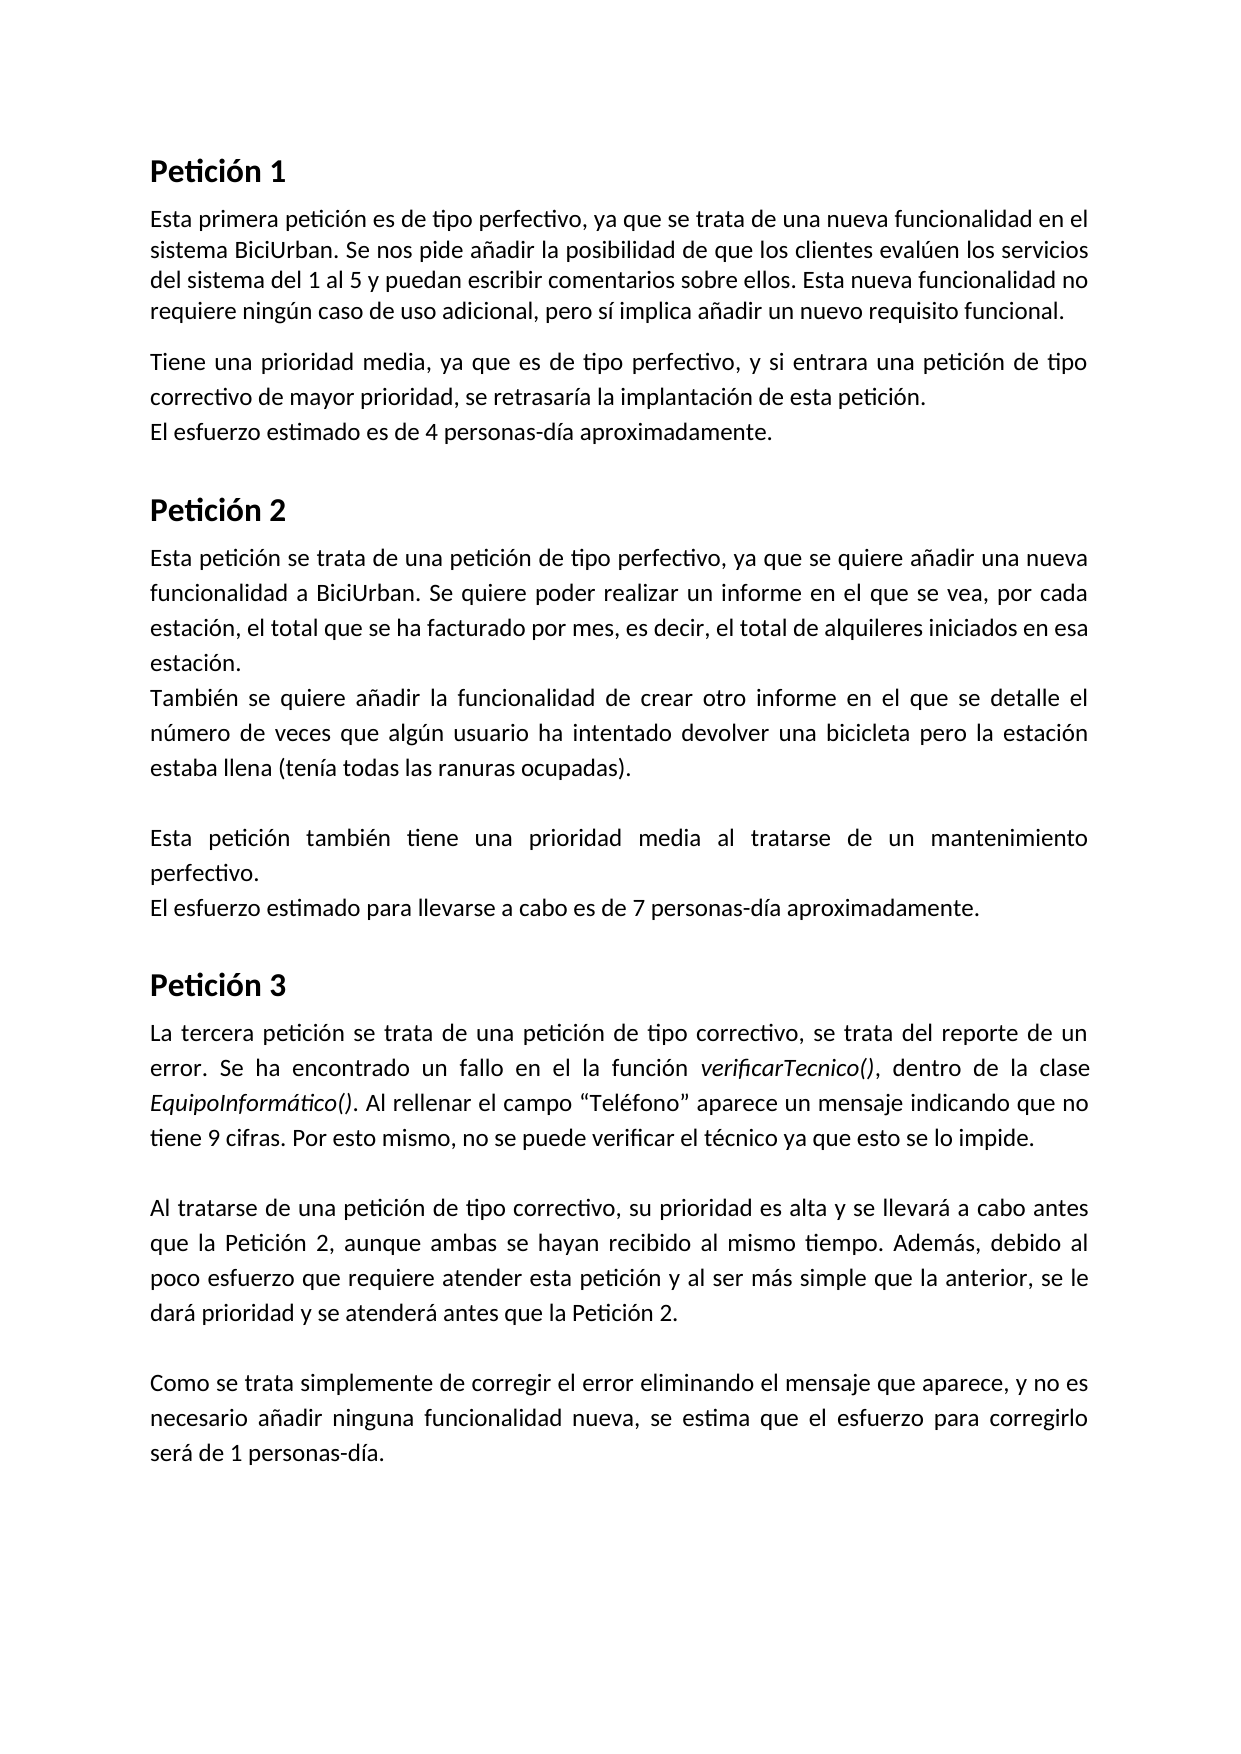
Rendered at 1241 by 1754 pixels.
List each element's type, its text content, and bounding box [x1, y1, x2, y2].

text Como se trata simplemente de corregir el error eliminando el mensaje que aparece, y no es necesario añadir ninguna funcionalidad nueva, se estima que el esfuerzo para corregirlo será de 1 personas-día. [150, 1368, 1090, 1468]
subtitle Petición 3 [150, 964, 1090, 1005]
text Tiene una prioridad media, ya que es de tipo perfectivo, y si entrara una petición de tipo correctivo de mayor prioridad, se retrasaría la implantación de esta petición. [150, 346, 1090, 412]
text El esfuerzo estimado para llevarse a cabo es de 7 personas-día aproximadamente. [150, 892, 1090, 922]
text La tercera petición se trata de una petición de tipo correctivo, se trata del reporte de un error. Se ha encontrado un fallo en el la función verificarTecnico(), dentro de la clase EquipoInformático(). Al rellenar el campo “Teléfono” aparece un mensaje indicando que no tiene 9 cifras. Por esto mismo, no se puede verificar el técnico ya que esto se lo impide. [150, 1018, 1090, 1153]
text Esta petición se trata de una petición de tipo perfectivo, ya que se quiere añadir una nueva funcionalidad a BiciUrban. Se quiere poder realizar un informe en el que se vea, por cada estación, el total que se ha facturado por mes, es decir, el total de alquileres iniciados en esa estación. [150, 542, 1090, 677]
subtitle Petición 1 [150, 150, 1090, 191]
text Esta primera petición es de tipo perfectivo, ya que se trata de una nueva funcionalidad en el sistema BiciUrban. Se nos pide añadir la posibilidad de que los clientes evalúen los servicios del sistema del 1 al 5 y puedan escribir comentarios sobre ellos. Esta nueva funcionalidad no requiere ningún caso de uso adicional, pero sí implica añadir un nuevo requisito funcional. [150, 203, 1090, 325]
text Esta petición también tiene una prioridad media al tratarse de un mantenimiento perfectivo. [150, 822, 1090, 887]
text Al tratarse de una petición de tipo correctivo, su prioridad es alta y se llevará a cabo antes que la Petición 2, aunque ambas se hayan recibido al mismo tiempo. Además, debido al poco esfuerzo que requiere atender esta petición y al ser más simple que la anterior, se le dará prioridad y se atenderá antes que la Petición 2. [150, 1193, 1090, 1328]
text El esfuerzo estimado es de 4 personas-día aproximadamente. [150, 416, 1090, 447]
subtitle Petición 2 [150, 489, 1090, 529]
text También se quiere añadir la funcionalidad de crear otro informe en el que se detalle el número de veces que algún usuario ha intentado devolver una bicicleta pero la estación estaba llena (tenía todas las ranuras ocupadas). [150, 682, 1090, 782]
